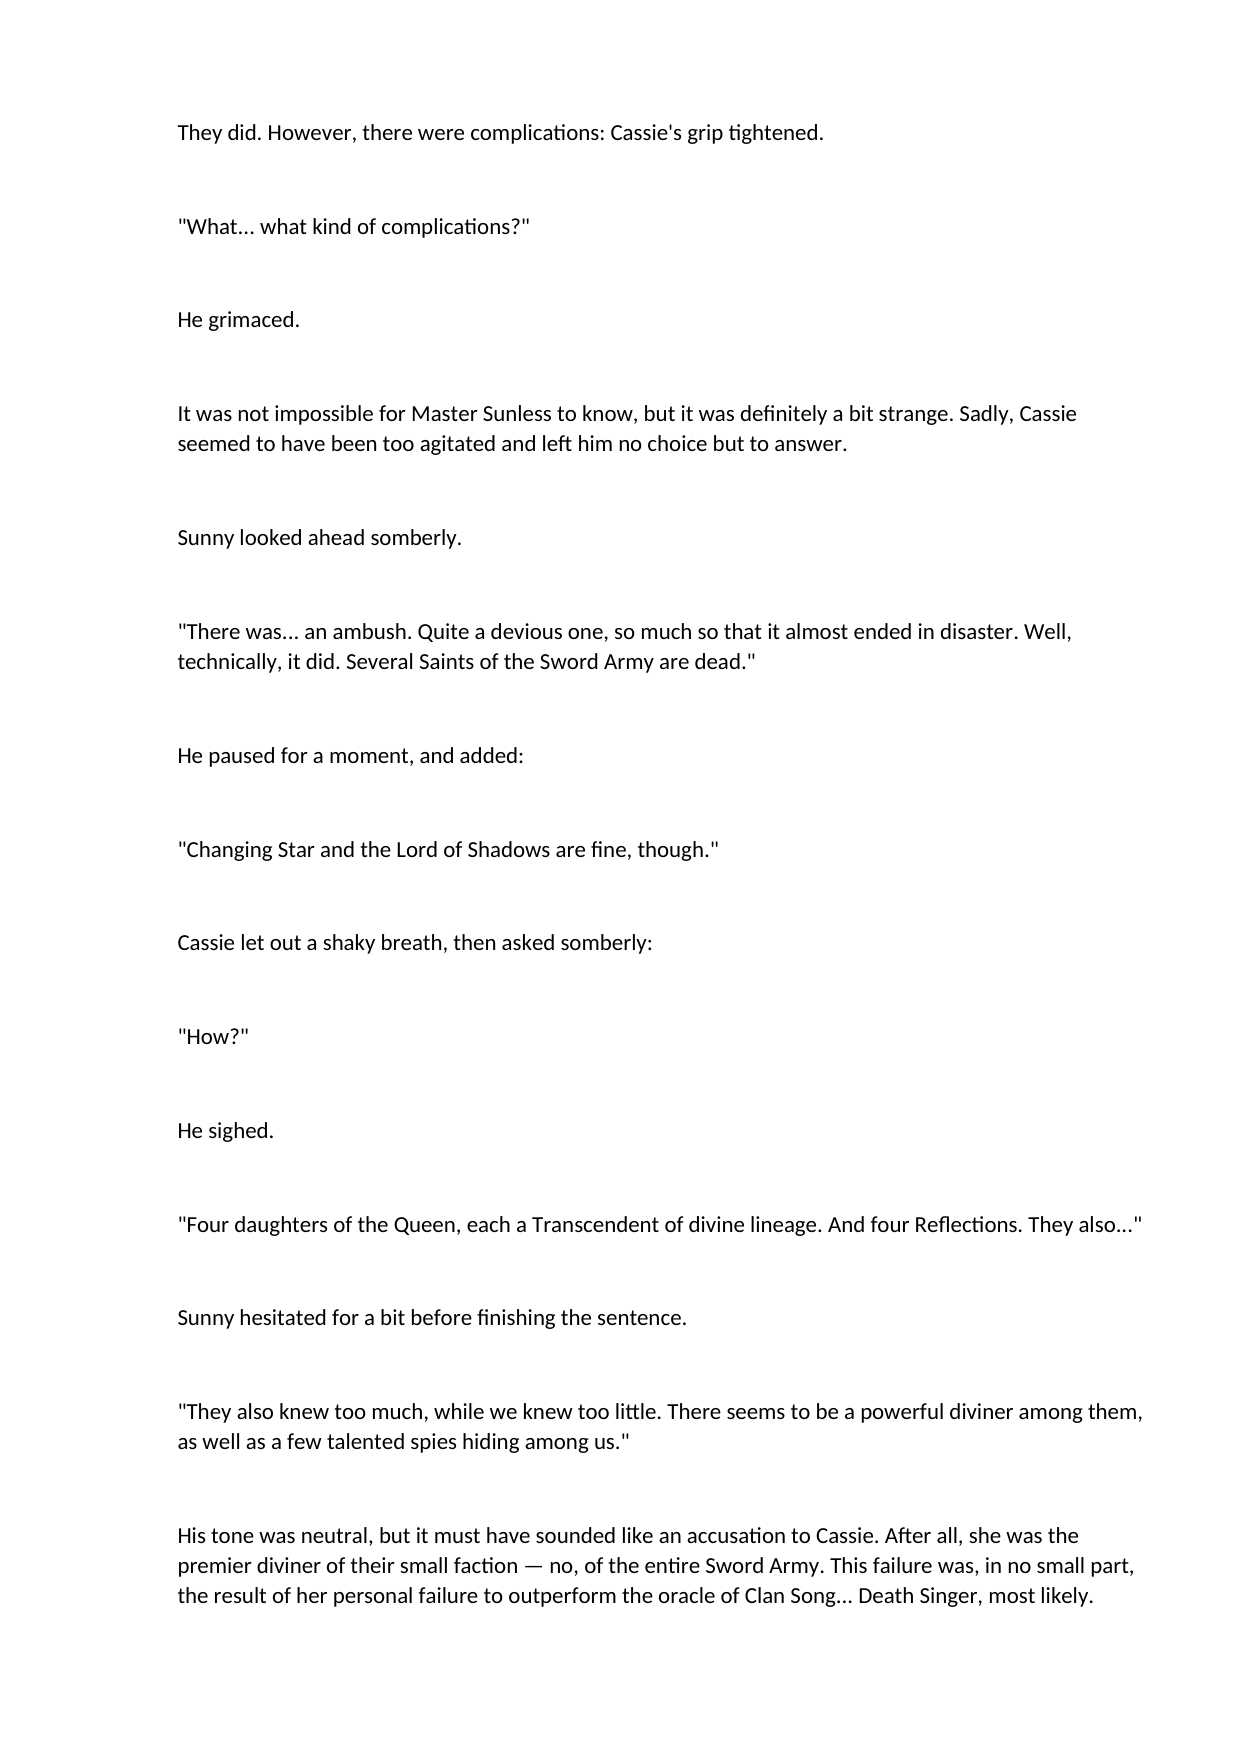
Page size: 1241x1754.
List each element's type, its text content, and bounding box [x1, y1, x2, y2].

text "They also knew too much, while we knew too little. There seems to be a powerful diviner among them, as well as a few talented spies hiding among us." [177, 1397, 1152, 1456]
text Cassie let out a shaky breath, then asked somberly: [177, 928, 1152, 957]
text He grimaced. [177, 306, 1152, 334]
text "Four daughters of the Queen, each a Transcendent of divine lineage. And four Reflections. They also..." [177, 1210, 1152, 1238]
text "Changing Star and the Lord of Shadows are fine, though." [177, 835, 1152, 863]
text He sighed. [177, 1116, 1152, 1144]
text "What... what kind of complications?" [177, 212, 1152, 240]
text It was not impossible for Master Sunless to know, but it was definitely a bit strange. Sadly, Cassie seemed to have been too agitated and left him no choice but to answer. [177, 399, 1152, 458]
text He paused for a moment, and added: [177, 741, 1152, 769]
text Sunny looked ahead somberly. [177, 523, 1152, 551]
text Sunny hesitated for a bit before finishing the sentence. [177, 1303, 1152, 1332]
text "There was... an ambush. Quite a devious one, so much so that it almost ended in disaster. Well, technically, it did. Several Saints of the Sword Army are dead." [177, 617, 1152, 675]
text They did. However, there were complications: Cassie's grip tightened. [177, 118, 1152, 146]
text His tone was neutral, but it must have sounded like an accusation to Cassie. After all, she was the premier diviner of their small faction — no, of the entire Sword Army. This failure was, in no small part, the result of her personal failure to outperform the oracle of Clan Song... Death Singer, most likely. [177, 1521, 1152, 1610]
text "How?" [177, 1022, 1152, 1050]
